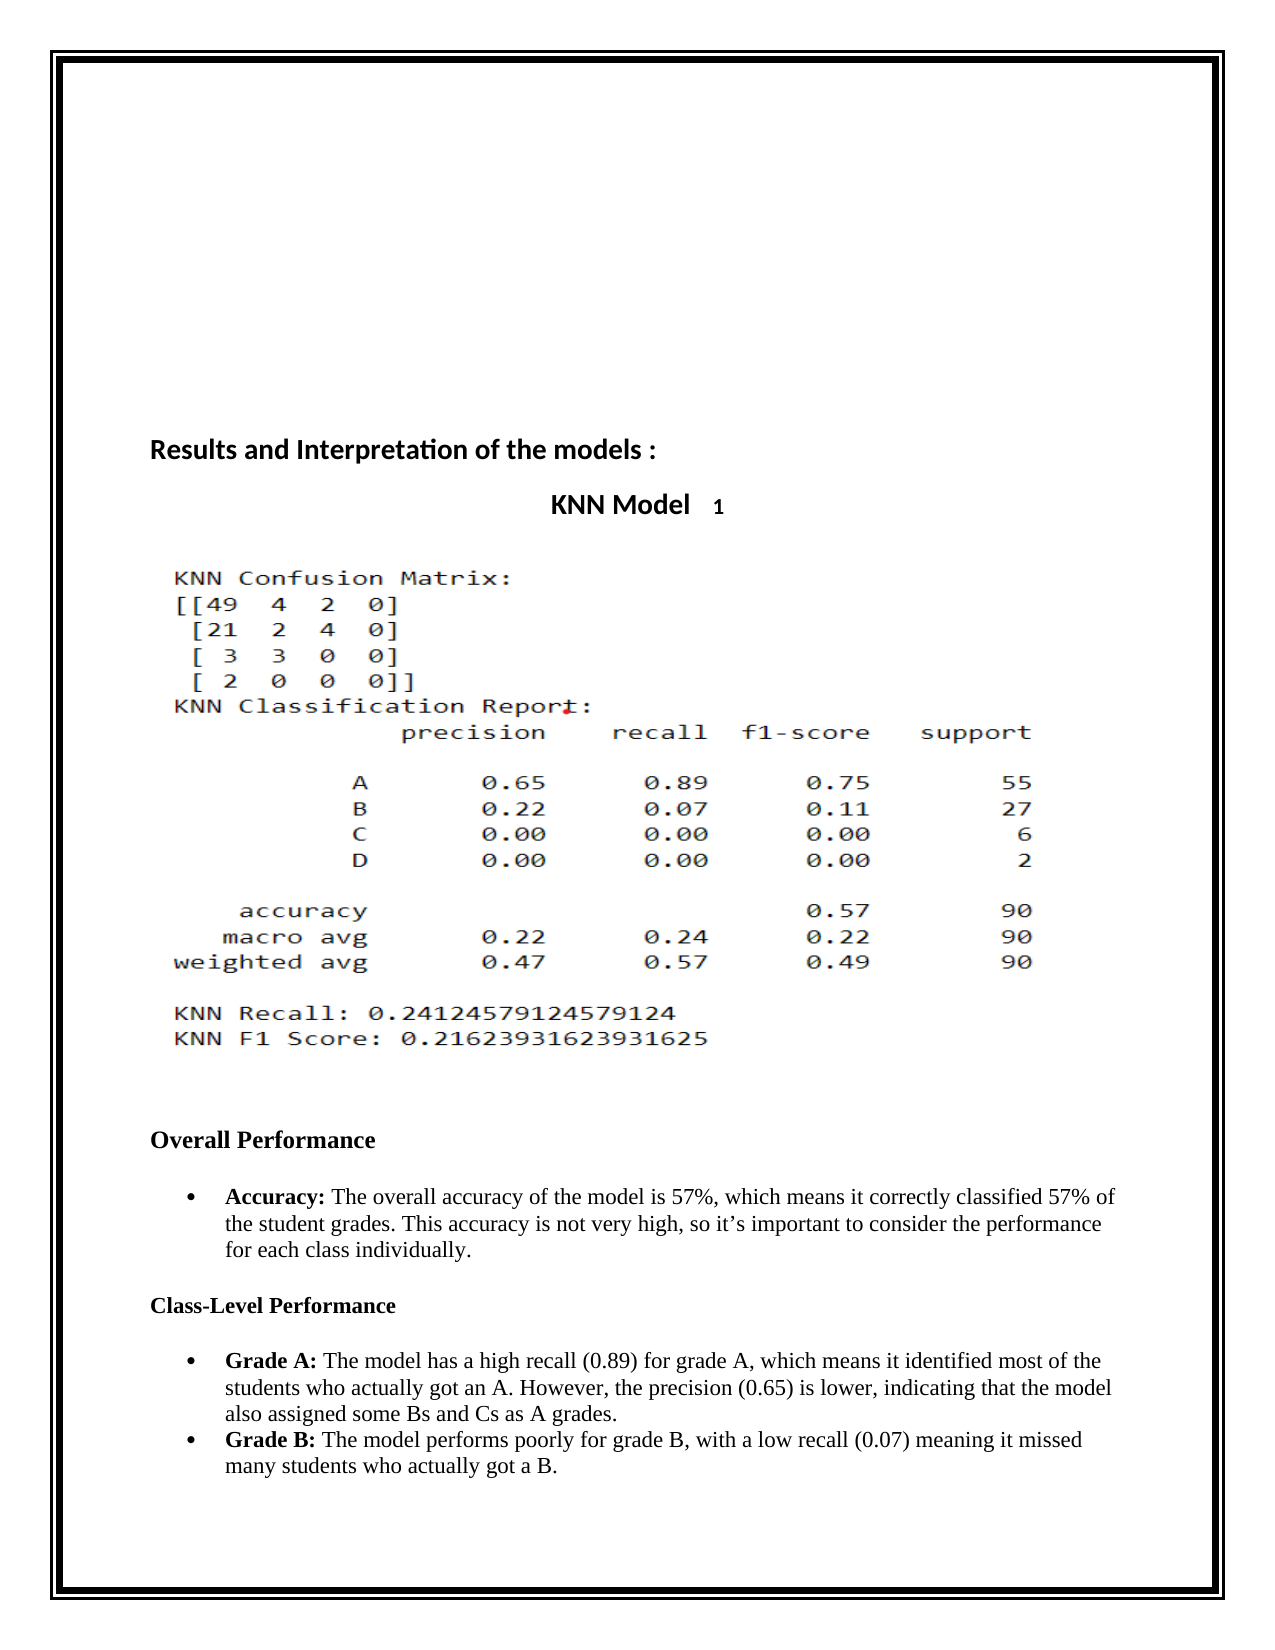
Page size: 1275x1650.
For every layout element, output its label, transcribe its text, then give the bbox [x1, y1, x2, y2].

text Class-Level Performance [150, 1292, 1125, 1318]
list Grade B: The model performs poorly for grade B, with a low recall (0.07) meaning it missed many students who actually got a B. [187, 1426, 1125, 1479]
text KNN Model 1 [150, 486, 1125, 522]
list Accuracy: The overall accuracy of the model is 57%, which means it correctly classified 57% of the student grades. This accuracy is not very high, so it’s important to consider the performance for each class individually. [187, 1183, 1125, 1262]
list Grade A: The model has a high recall (0.89) for grade A, which means it identified most of the students who actually got an A. However, the precision (0.65) is lower, indicating that the model also assigned some Bs and Cs as A grades. [187, 1347, 1125, 1426]
text Results and Interpretation of the models : [150, 431, 1125, 467]
picture [150, 563, 1122, 1051]
